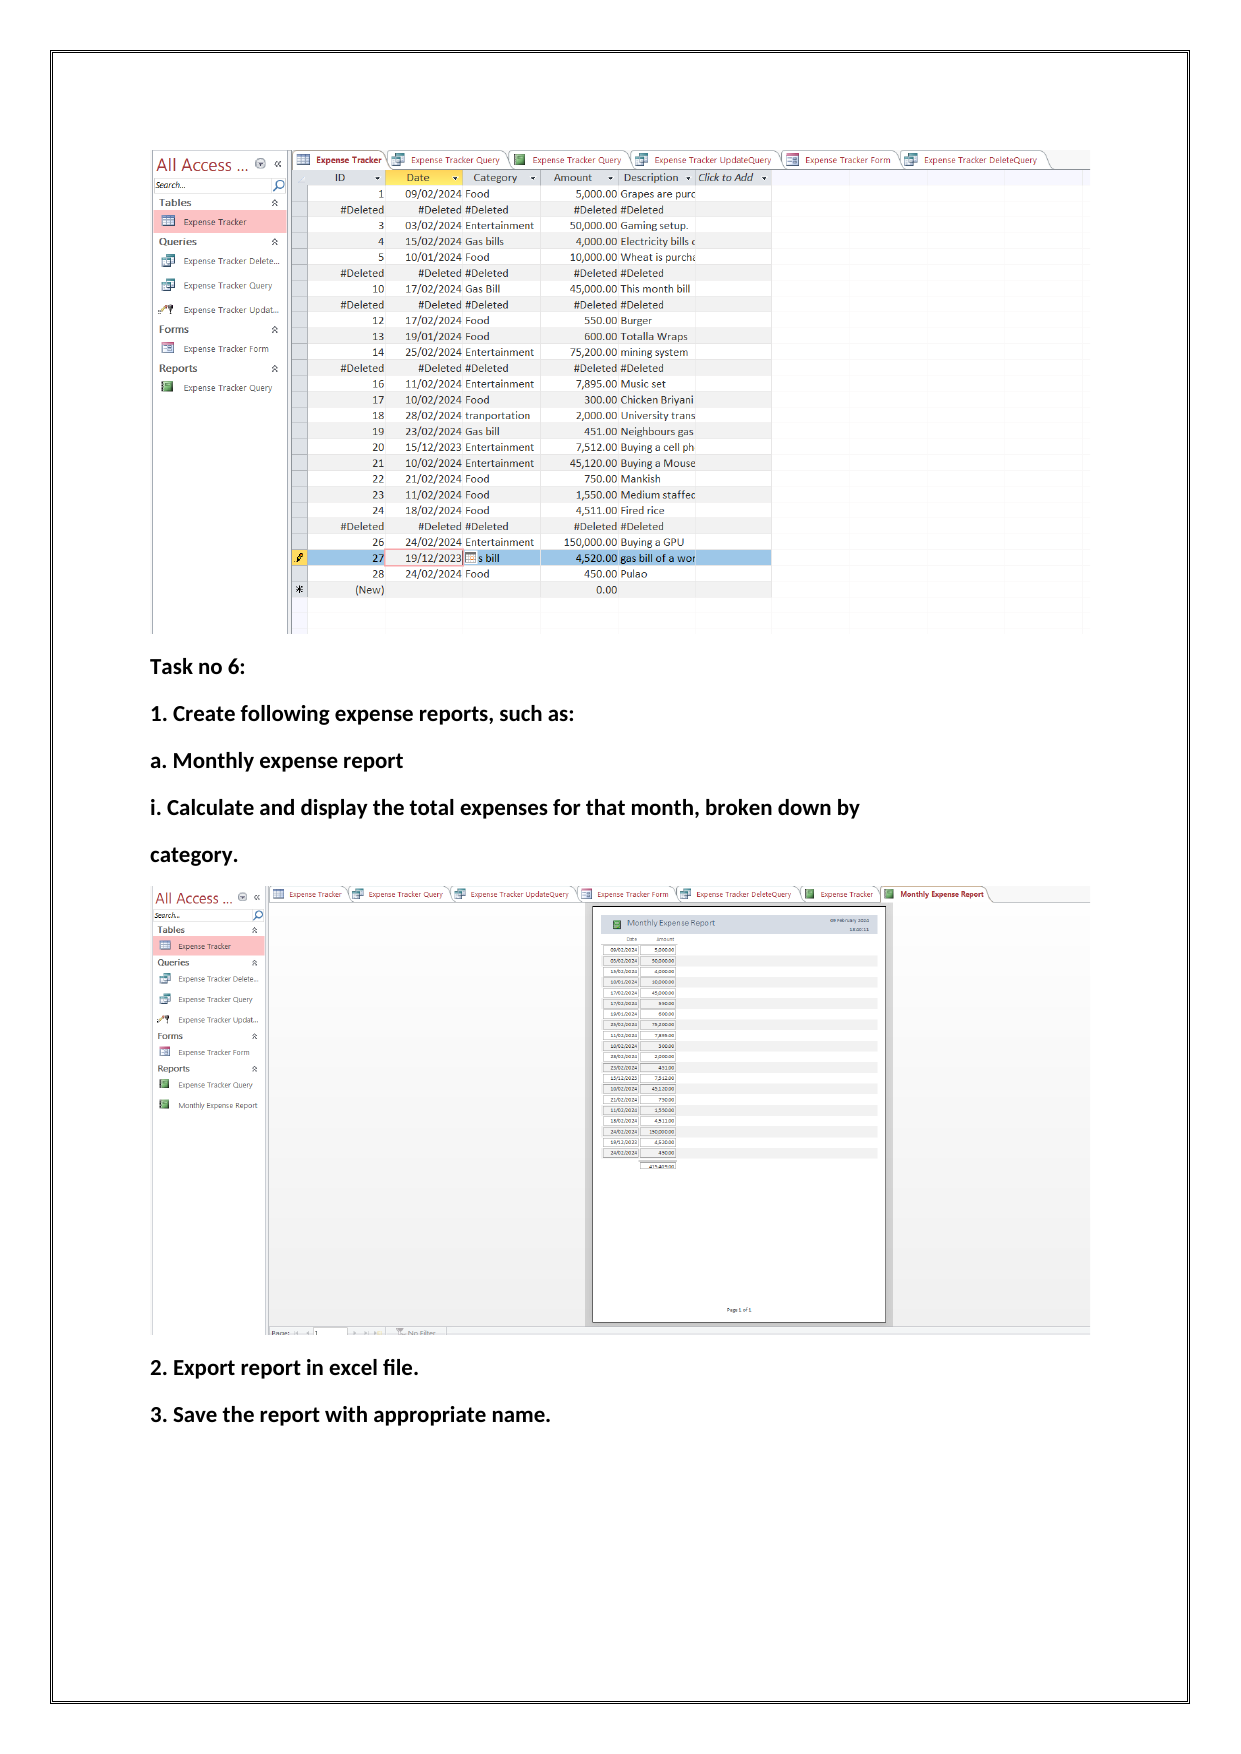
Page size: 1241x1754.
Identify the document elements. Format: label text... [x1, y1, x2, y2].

picture [150, 886, 1091, 1335]
text 2. Export report in excel file. [150, 1353, 1090, 1381]
text i. Calculate and display the total expenses for that month, broken down by [150, 793, 1090, 821]
text a. Monthly expense report [150, 746, 1090, 774]
text 1. Create following expense reports, such as: [150, 699, 1090, 727]
picture [150, 150, 1091, 634]
text category. [150, 840, 1090, 868]
text Task no 6: [150, 652, 1090, 680]
text 3. Save the report with appropriate name. [150, 1400, 1090, 1428]
